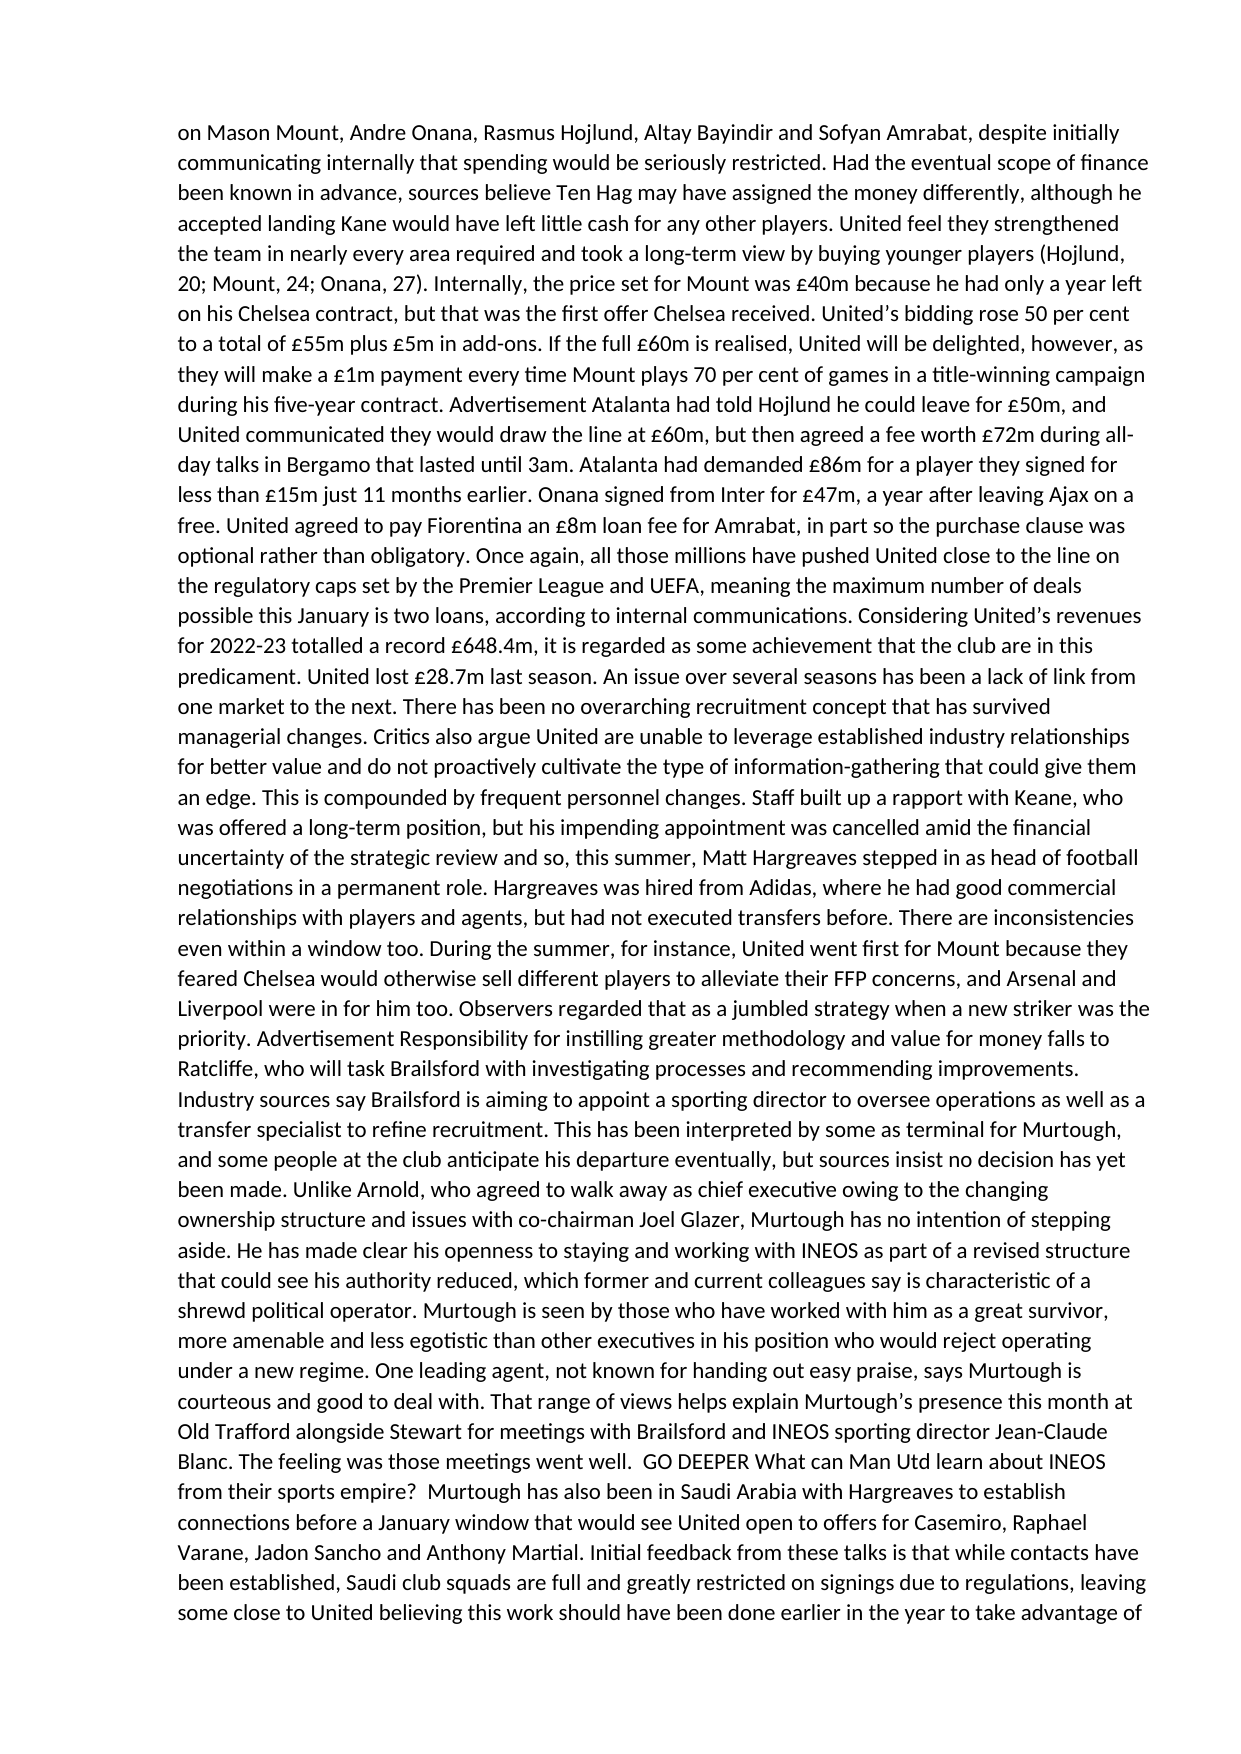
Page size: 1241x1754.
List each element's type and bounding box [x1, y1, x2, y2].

text [177, 118, 1152, 1626]
